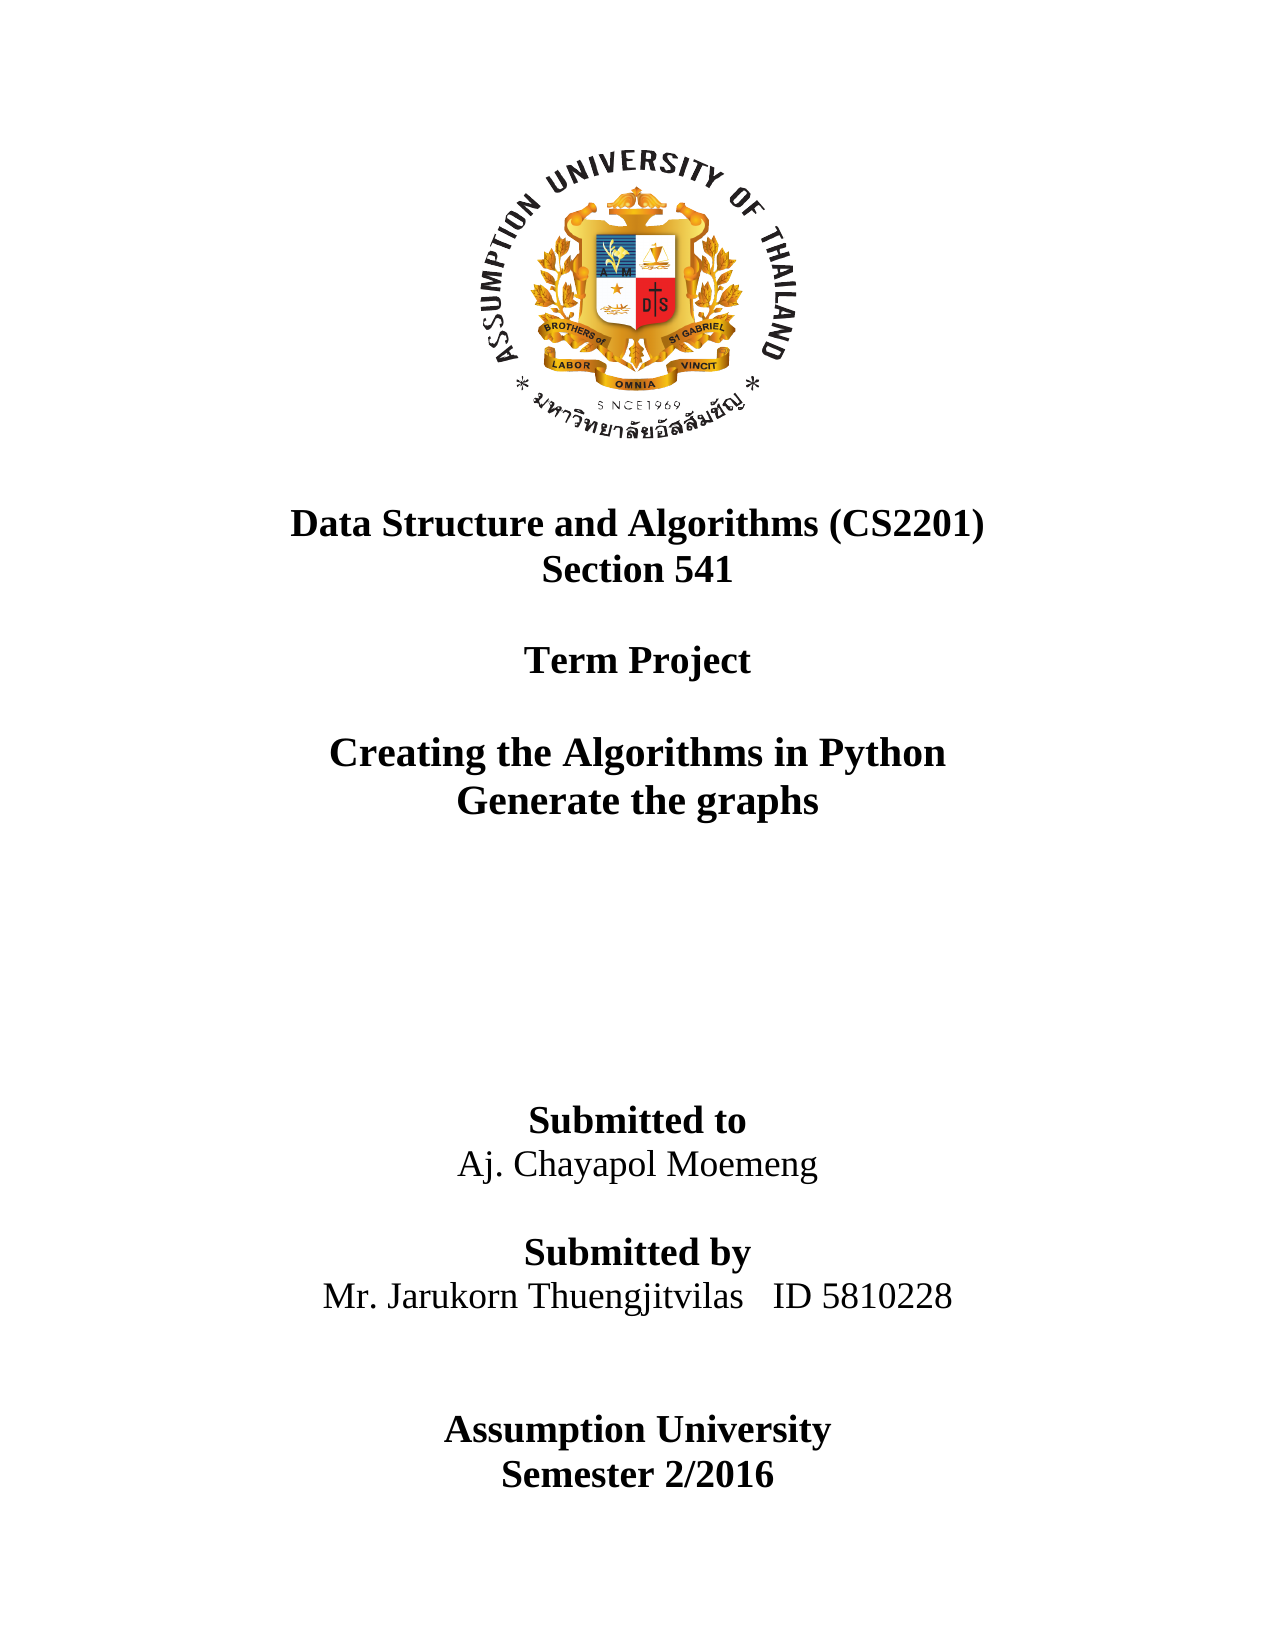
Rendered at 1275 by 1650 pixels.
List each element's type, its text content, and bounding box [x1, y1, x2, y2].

text Submitted to [150, 1096, 1125, 1142]
text Mr. Jarukorn Thuengjitvilas ID 5810228 [150, 1274, 1125, 1317]
text Submitted by [150, 1228, 1125, 1274]
text Assumption University [150, 1405, 1125, 1451]
picture [478, 150, 797, 439]
text Term Project [150, 636, 1125, 682]
text Generate the graphs [150, 775, 1125, 823]
text Creating the Algorithms in Python [150, 727, 1125, 775]
text Data Structure and Algorithms (CS2201) [150, 500, 1125, 545]
text Aj. Chayapol Moemeng [150, 1142, 1125, 1185]
text Semester 2/2016 [150, 1451, 1125, 1496]
text Section 541 [150, 545, 1125, 591]
